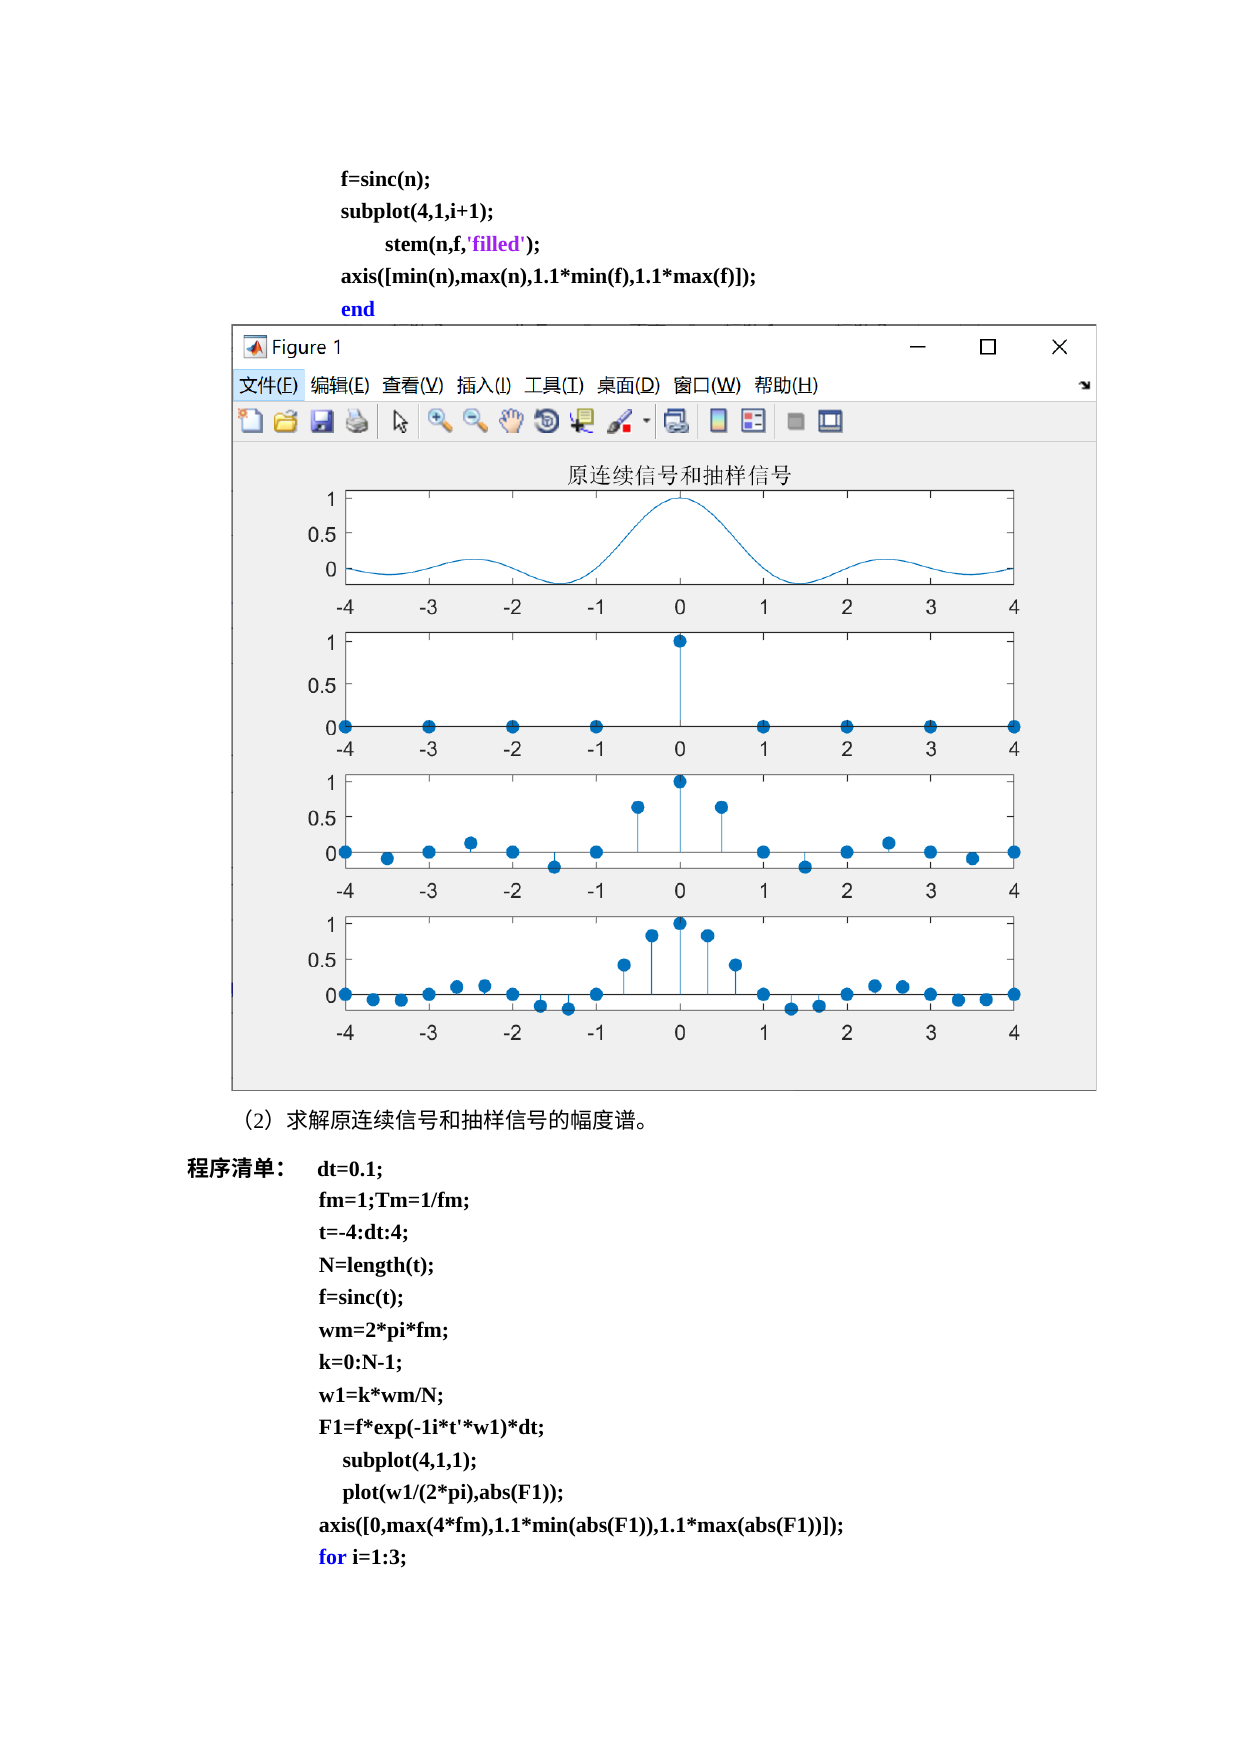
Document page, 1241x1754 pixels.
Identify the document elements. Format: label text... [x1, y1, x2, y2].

text subplot(4,1,1); [297, 1443, 1053, 1475]
text t=-4:dt:4; [297, 1215, 1053, 1248]
text axis([min(n),max(n),1.1*min(f),1.1*max(f)]); [297, 259, 1053, 292]
text plot(w1/(2*pi),abs(F1)); [297, 1475, 1053, 1508]
text f=sinc(t); [297, 1280, 1053, 1313]
text fm=1;Tm=1/fm; [297, 1183, 1053, 1215]
text stem(n,f,'filled'); [297, 227, 1053, 259]
text axis([0,max(4*fm),1.1*min(abs(F1)),1.1*max(abs(F1))]); [297, 1508, 1053, 1540]
text end [297, 292, 1053, 324]
text N=length(t); [297, 1248, 1053, 1280]
text w1=k*wm/N; [297, 1378, 1053, 1410]
text wm=2*pi*fm; [297, 1313, 1053, 1345]
text 程序清单： dt=0.1; [187, 1150, 1053, 1183]
text for i=1:3; [297, 1540, 1053, 1573]
picture [231, 324, 1097, 1091]
text （2）求解原连续信号和抽样信号的幅度谱。 [187, 1103, 1053, 1134]
text k=0:N-1; [297, 1345, 1053, 1378]
text subplot(4,1,i+1); [297, 194, 1053, 227]
text f=sinc(n); [297, 162, 1053, 194]
text F1=f*exp(-1i*t'*w1)*dt; [297, 1410, 1053, 1443]
